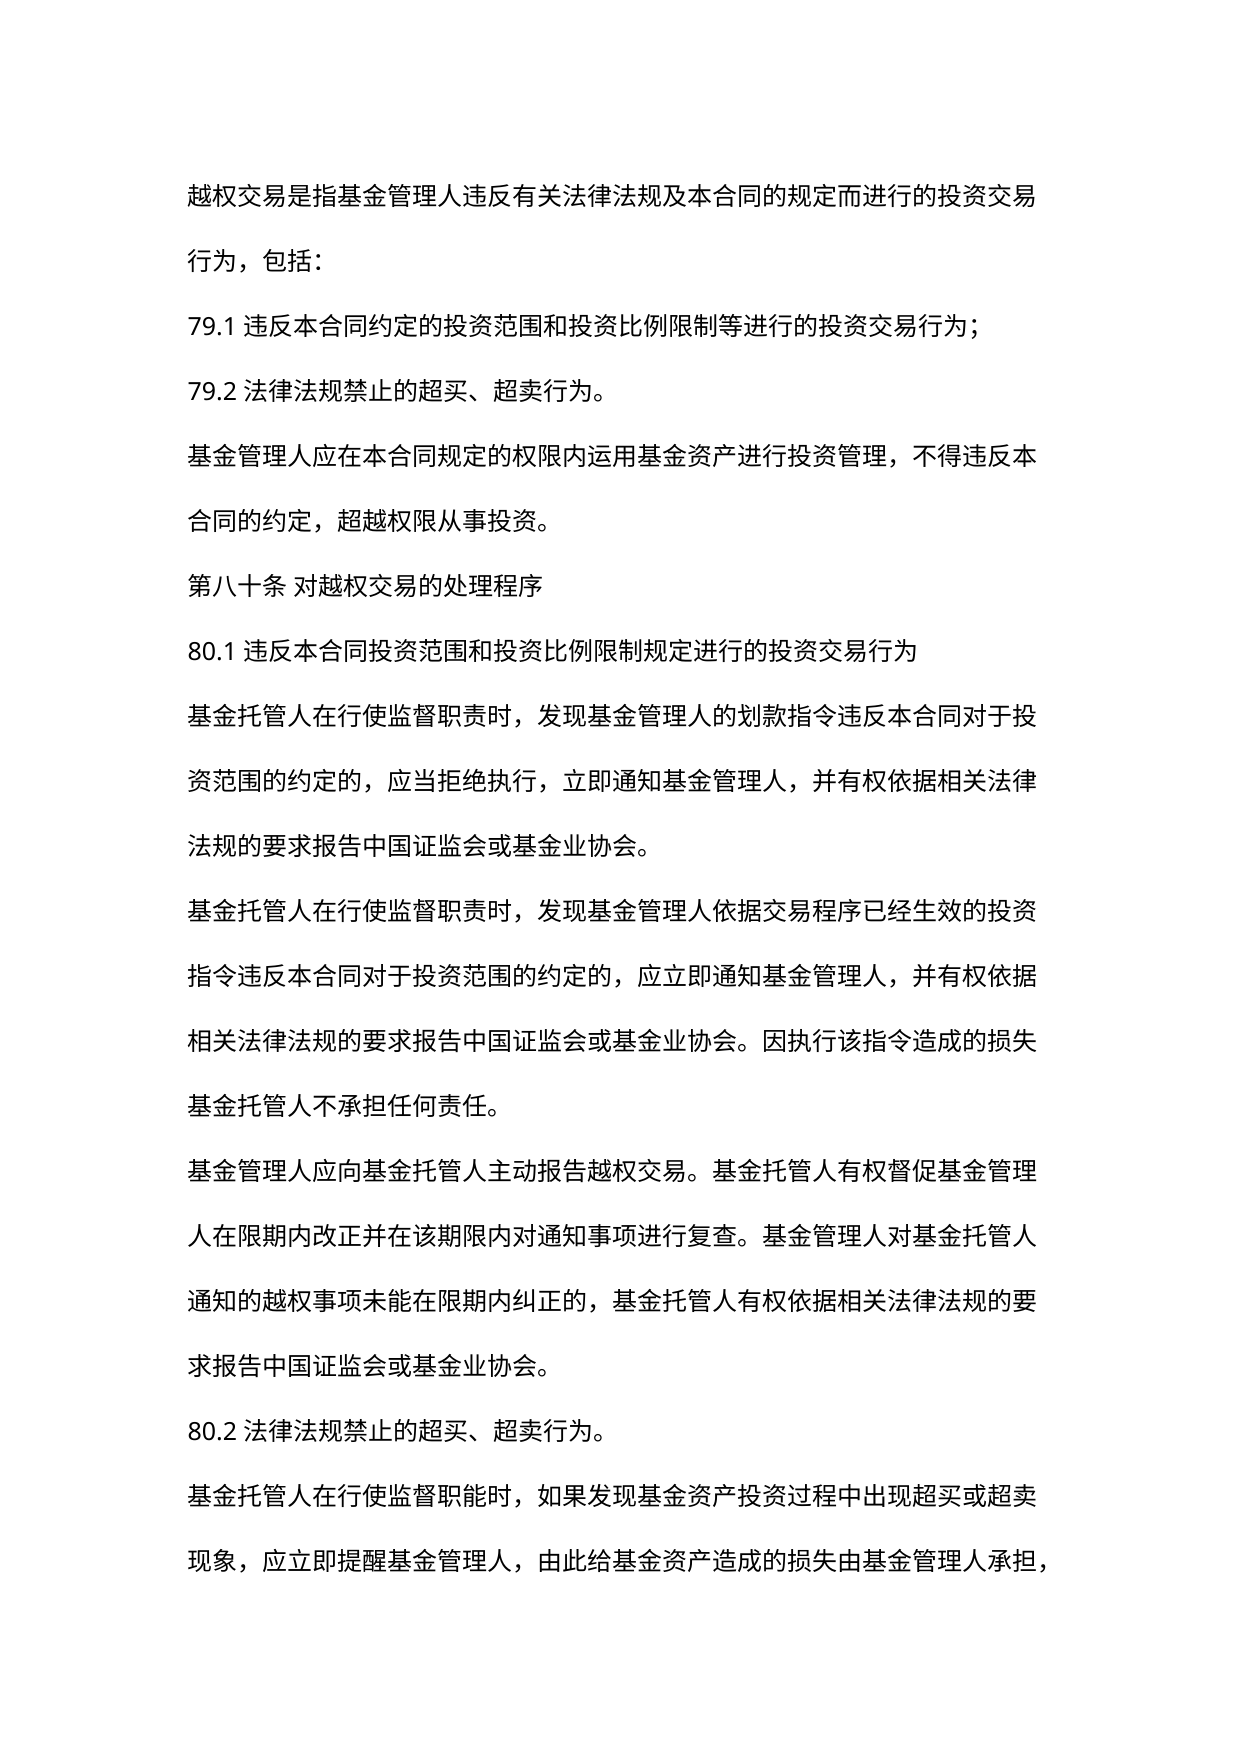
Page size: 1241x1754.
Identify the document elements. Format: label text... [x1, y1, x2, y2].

text 基金托管人在行使监督职责时，发现基金管理人依据交易程序已经生效的投资指令违反本合同对于投资范围的约定的，应立即通知基金管理人，并有权依据相关法律法规的要求报告中国证监会或基金业协会。因执行该指令造成的损失基金托管人不承担任何责任。 [187, 877, 1053, 1137]
text 79.1 违反本合同约定的投资范围和投资比例限制等进行的投资交易行为； [187, 292, 1053, 357]
text 基金托管人在行使监督职责时，发现基金管理人的划款指令违反本合同对于投资范围的约定的，应当拒绝执行，立即通知基金管理人，并有权依据相关法律法规的要求报告中国证监会或基金业协会。 [187, 682, 1053, 877]
text 80.1 违反本合同投资范围和投资比例限制规定进行的投资交易行为 [187, 617, 1053, 682]
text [187, 1462, 1053, 1592]
text 越权交易是指基金管理人违反有关法律法规及本合同的规定而进行的投资交易行为，包括： [187, 162, 1053, 292]
text 基金管理人应向基金托管人主动报告越权交易。基金托管人有权督促基金管理人在限期内改正并在该期限内对通知事项进行复查。基金管理人对基金托管人通知的越权事项未能在限期内纠正的，基金托管人有权依据相关法律法规的要求报告中国证监会或基金业协会。 [187, 1137, 1053, 1397]
text 第八十条 对越权交易的处理程序 [187, 552, 1053, 617]
text 基金管理人应在本合同规定的权限内运用基金资产进行投资管理，不得违反本合同的约定，超越权限从事投资。 [187, 422, 1053, 552]
text 80.2 法律法规禁止的超买、超卖行为。 [187, 1397, 1053, 1462]
text 79.2 法律法规禁止的超买、超卖行为。 [187, 357, 1053, 422]
